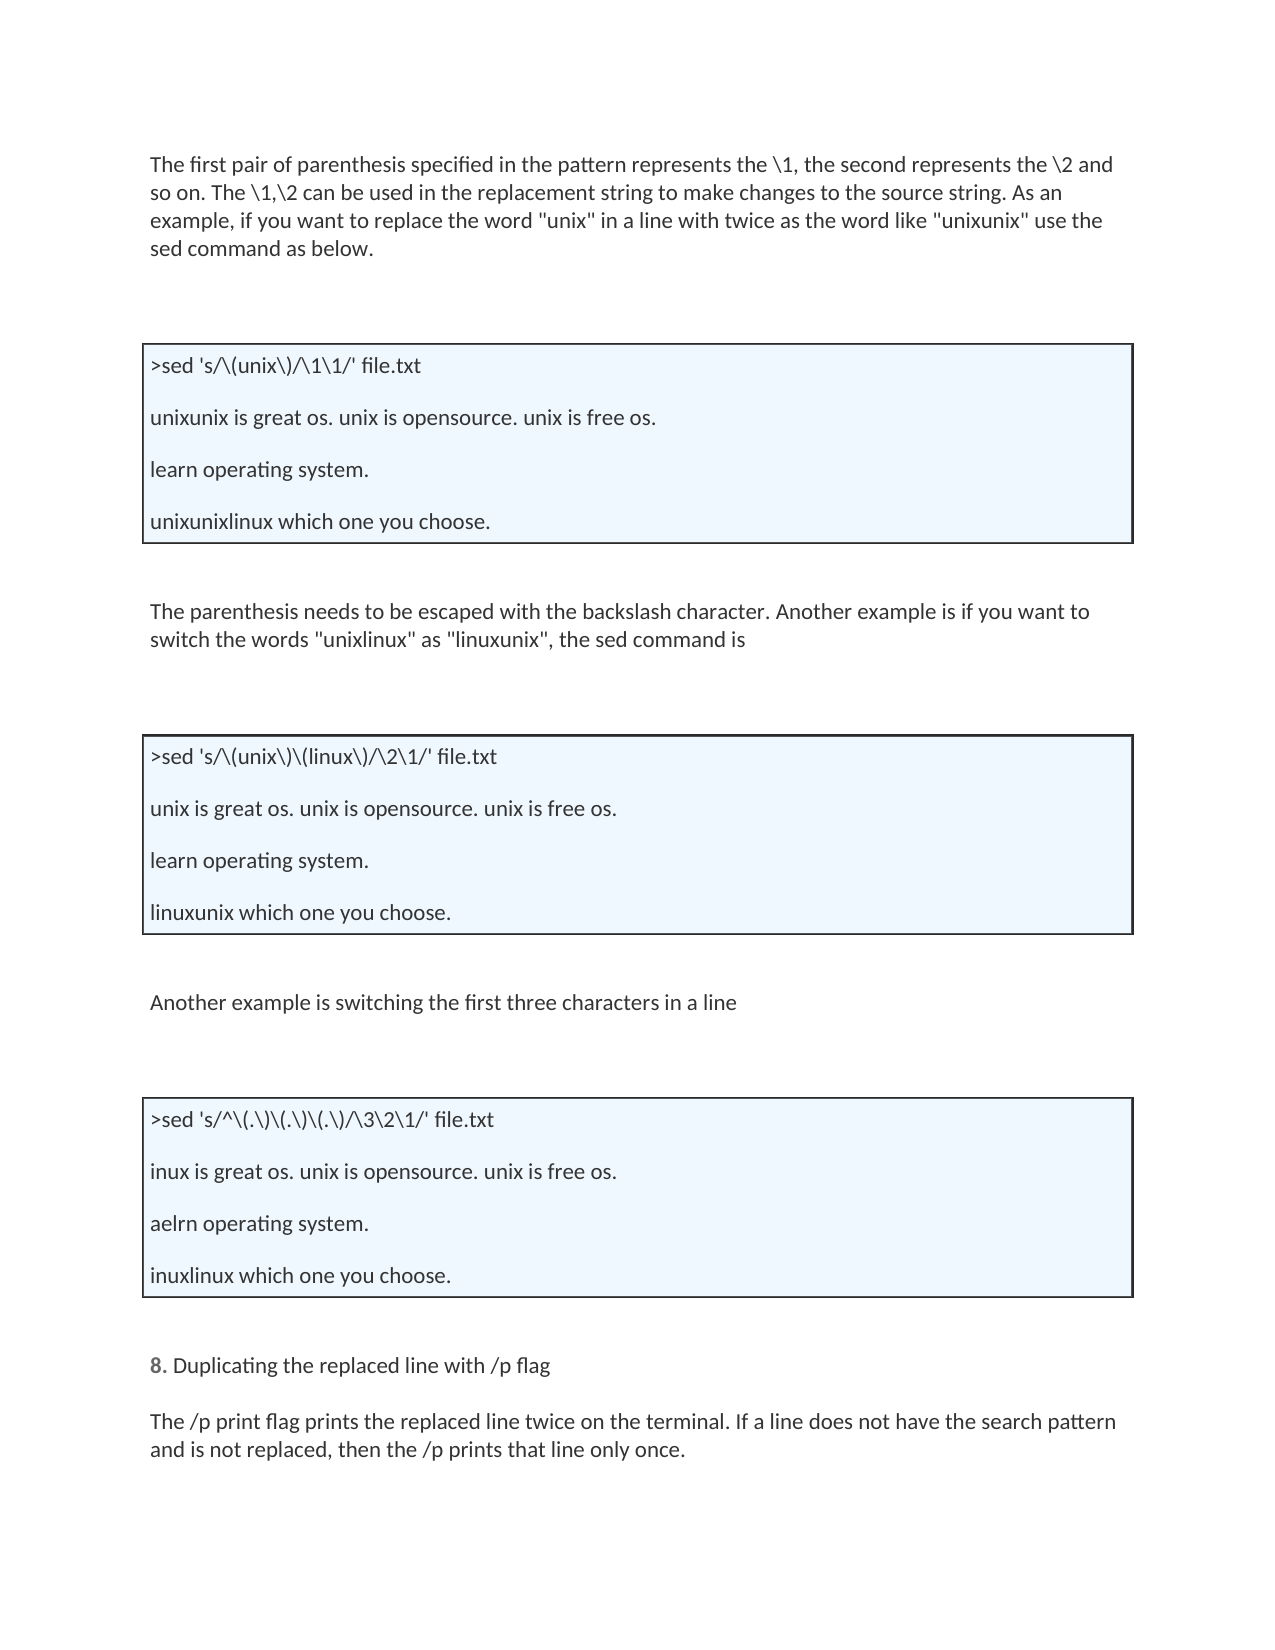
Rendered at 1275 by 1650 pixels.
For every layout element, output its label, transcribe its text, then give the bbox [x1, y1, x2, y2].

text Another example is switching the first three characters in a line [150, 960, 1125, 1072]
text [150, 150, 1125, 318]
text aelrn operating system. [144, 1200, 1131, 1237]
text inux is great os. unix is opensource. unix is free os. [144, 1148, 1131, 1185]
text >sed 's/^\(.\)\(.\)\(.\)/\3\2\1/' file.txt [144, 1099, 1131, 1133]
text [150, 1323, 1125, 1463]
text unixunixlinux which one you choose. [144, 498, 1131, 542]
text learn operating system. [144, 837, 1131, 874]
text unix is great os. unix is opensource. unix is free os. [144, 785, 1131, 822]
text >sed 's/\(unix\)\(linux\)/\2\1/' file.txt [144, 737, 1131, 771]
text The parenthesis needs to be escaped with the backslash character. Another example is if you want to switch the words "unixlinux" as "linuxunix", the sed command is [150, 569, 1125, 709]
text inuxlinux which one you choose. [144, 1252, 1131, 1296]
text linuxunix which one you choose. [144, 889, 1131, 933]
text learn operating system. [144, 446, 1131, 483]
text unixunix is great os. unix is opensource. unix is free os. [144, 394, 1131, 432]
text >sed 's/\(unix\)/\1\1/' file.txt [144, 345, 1131, 379]
